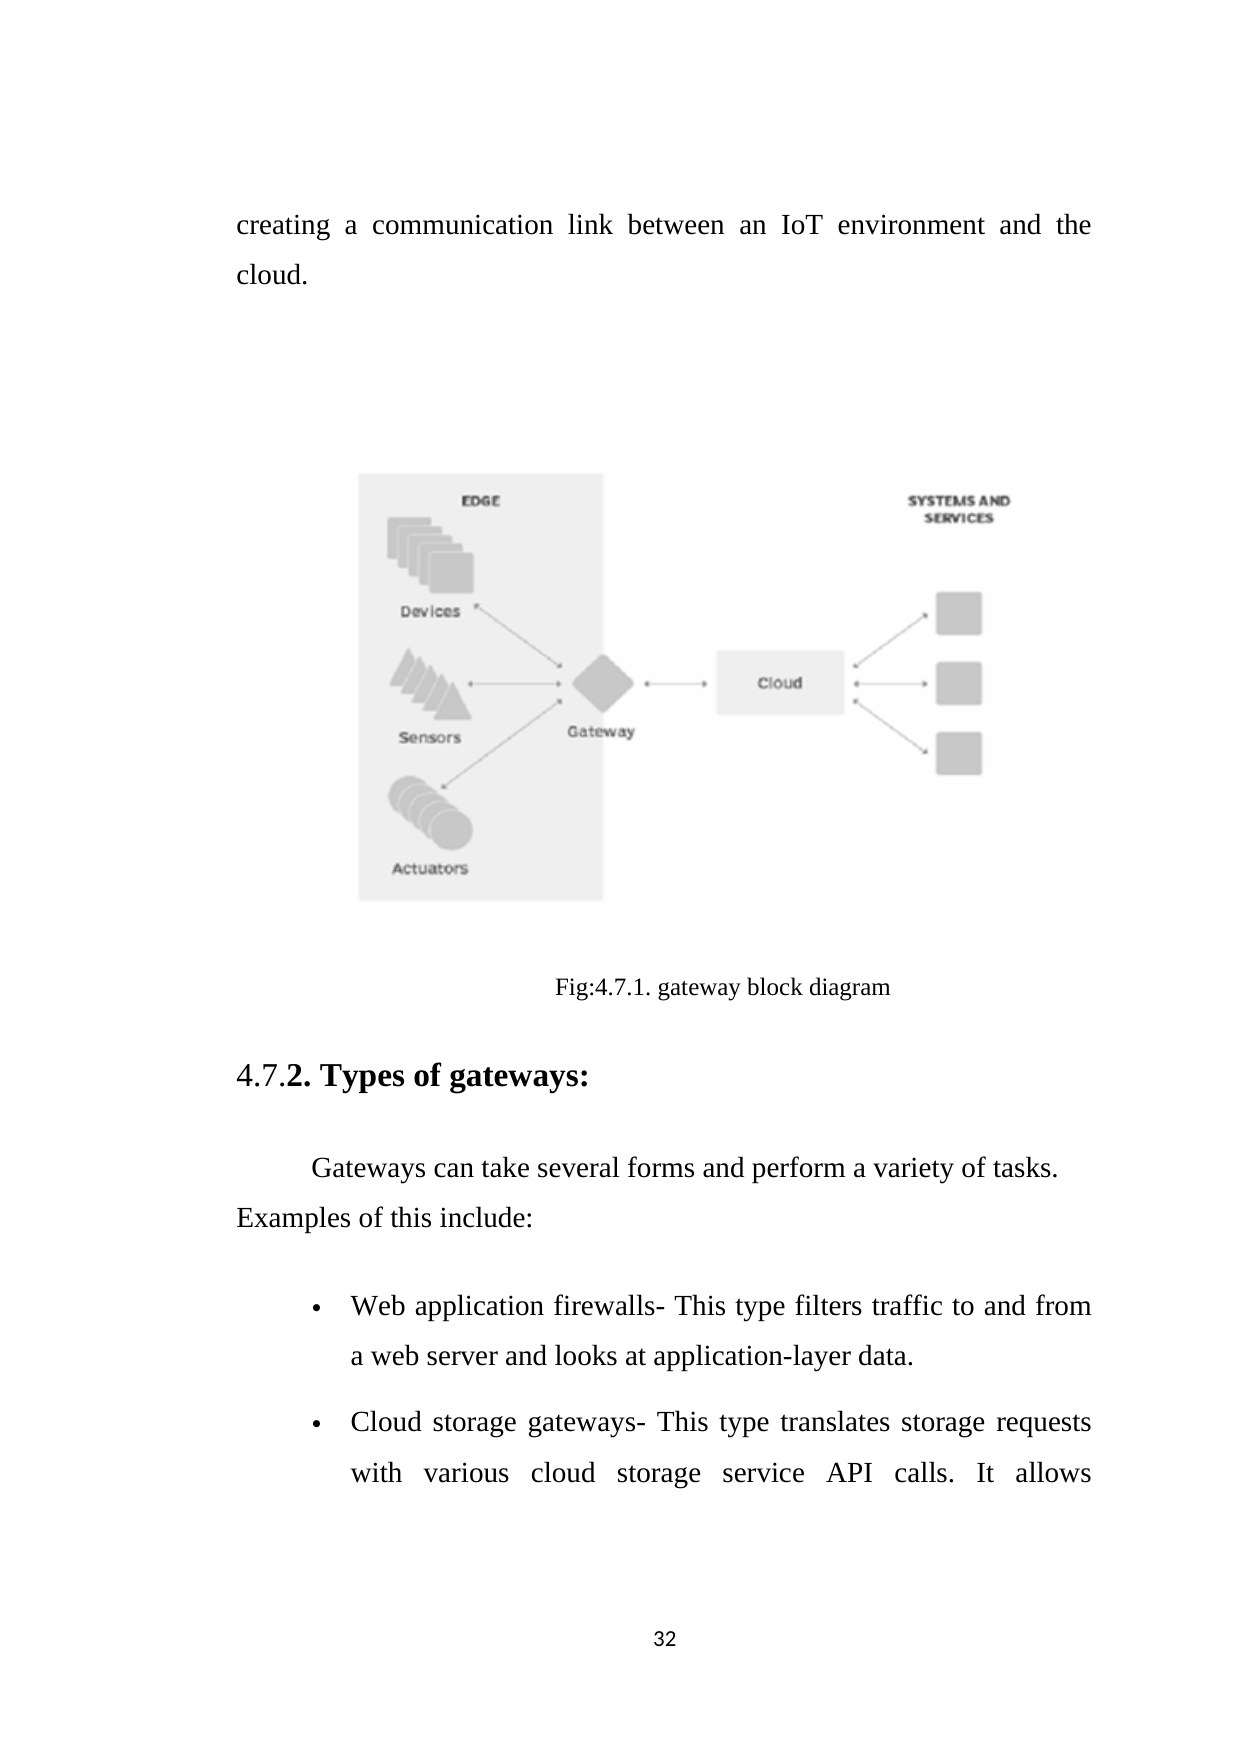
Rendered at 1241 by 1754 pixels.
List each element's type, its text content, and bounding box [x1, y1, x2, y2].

text Fig:4.7.1. gateway block diagram [236, 972, 1092, 1001]
list Web application firewalls- This type filters traffic to and from a web server and looks at application-layer data. [313, 1288, 1092, 1372]
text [236, 207, 1092, 291]
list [313, 1404, 1092, 1488]
text 4.7.2. Types of gateways: [236, 1055, 1092, 1093]
text Gateways can take several forms and perform a variety of tasks. Examples of this include: [236, 1150, 1092, 1234]
picture [311, 432, 1068, 921]
